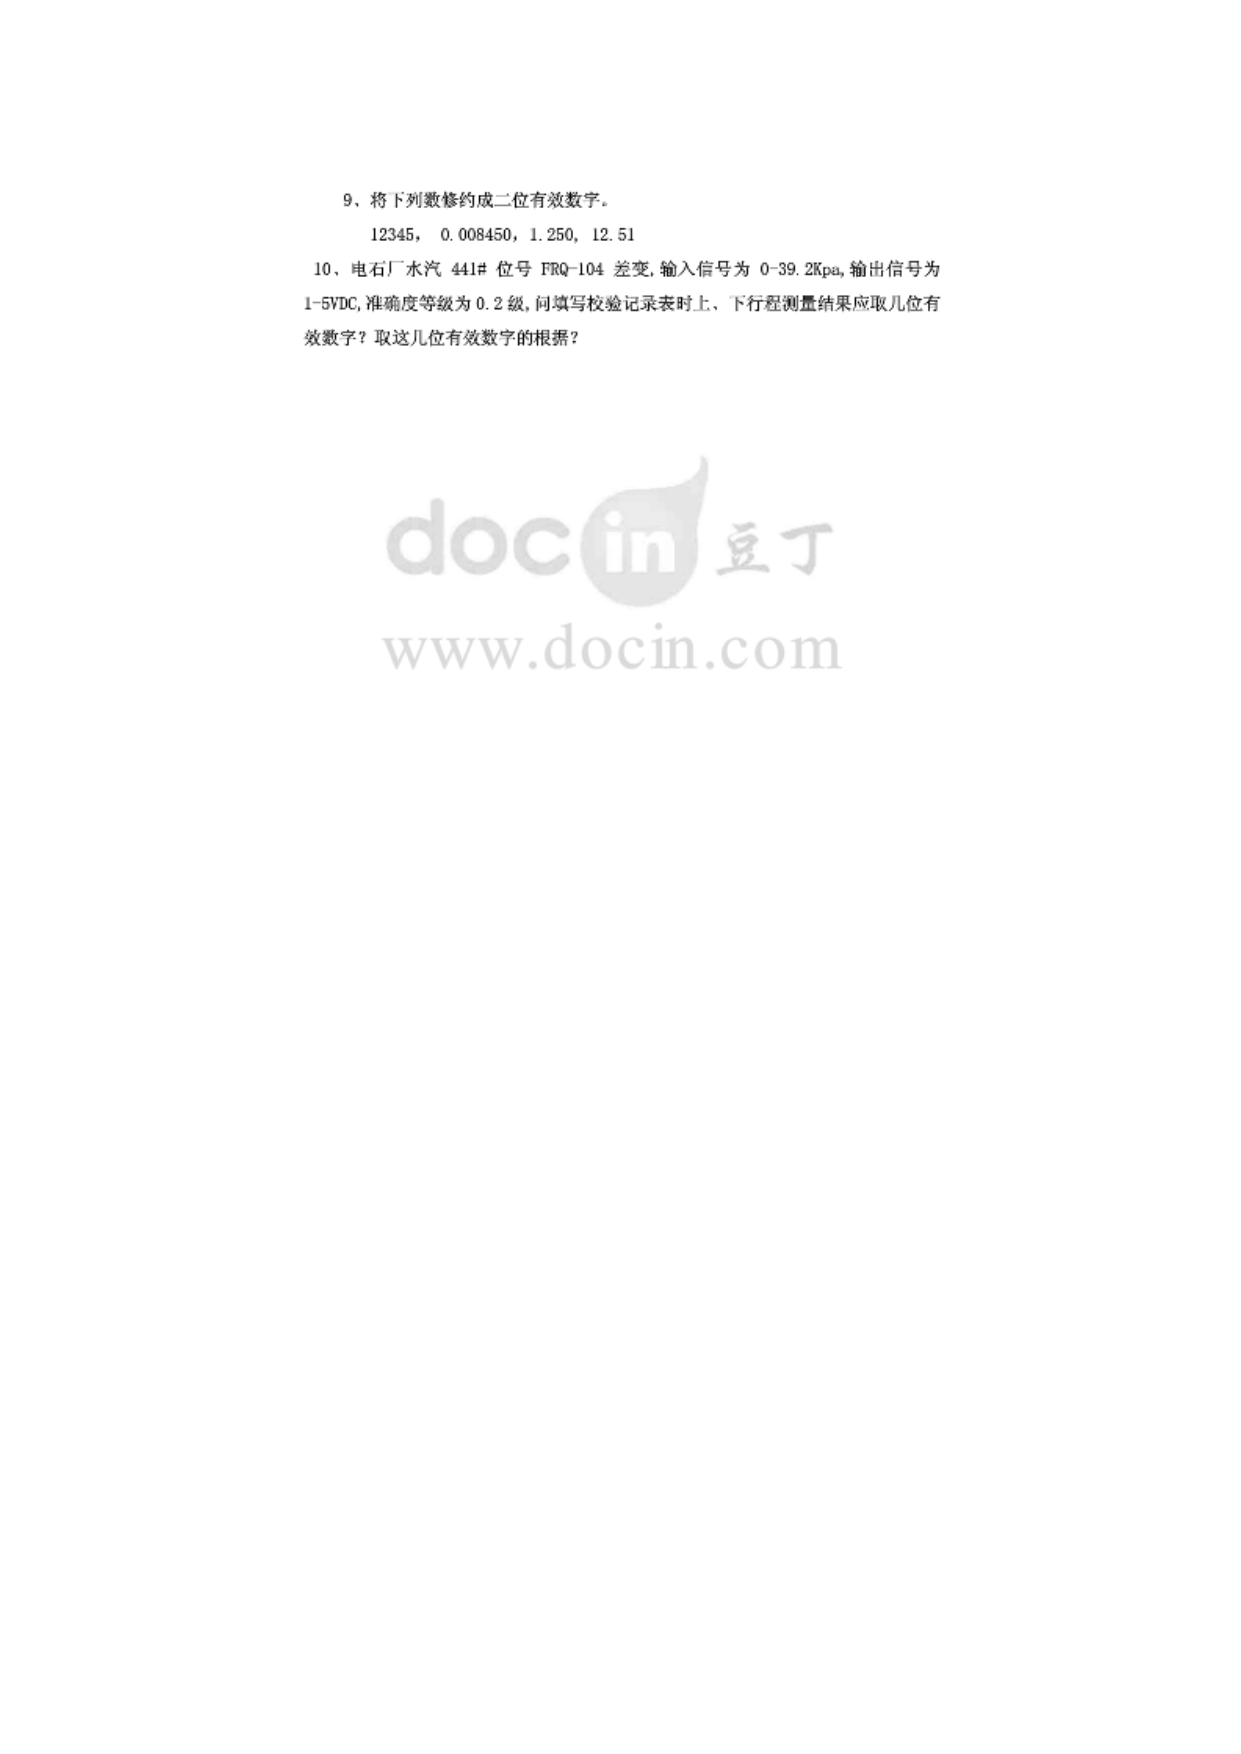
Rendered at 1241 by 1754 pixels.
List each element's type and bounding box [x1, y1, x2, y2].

picture [288, 162, 952, 894]
